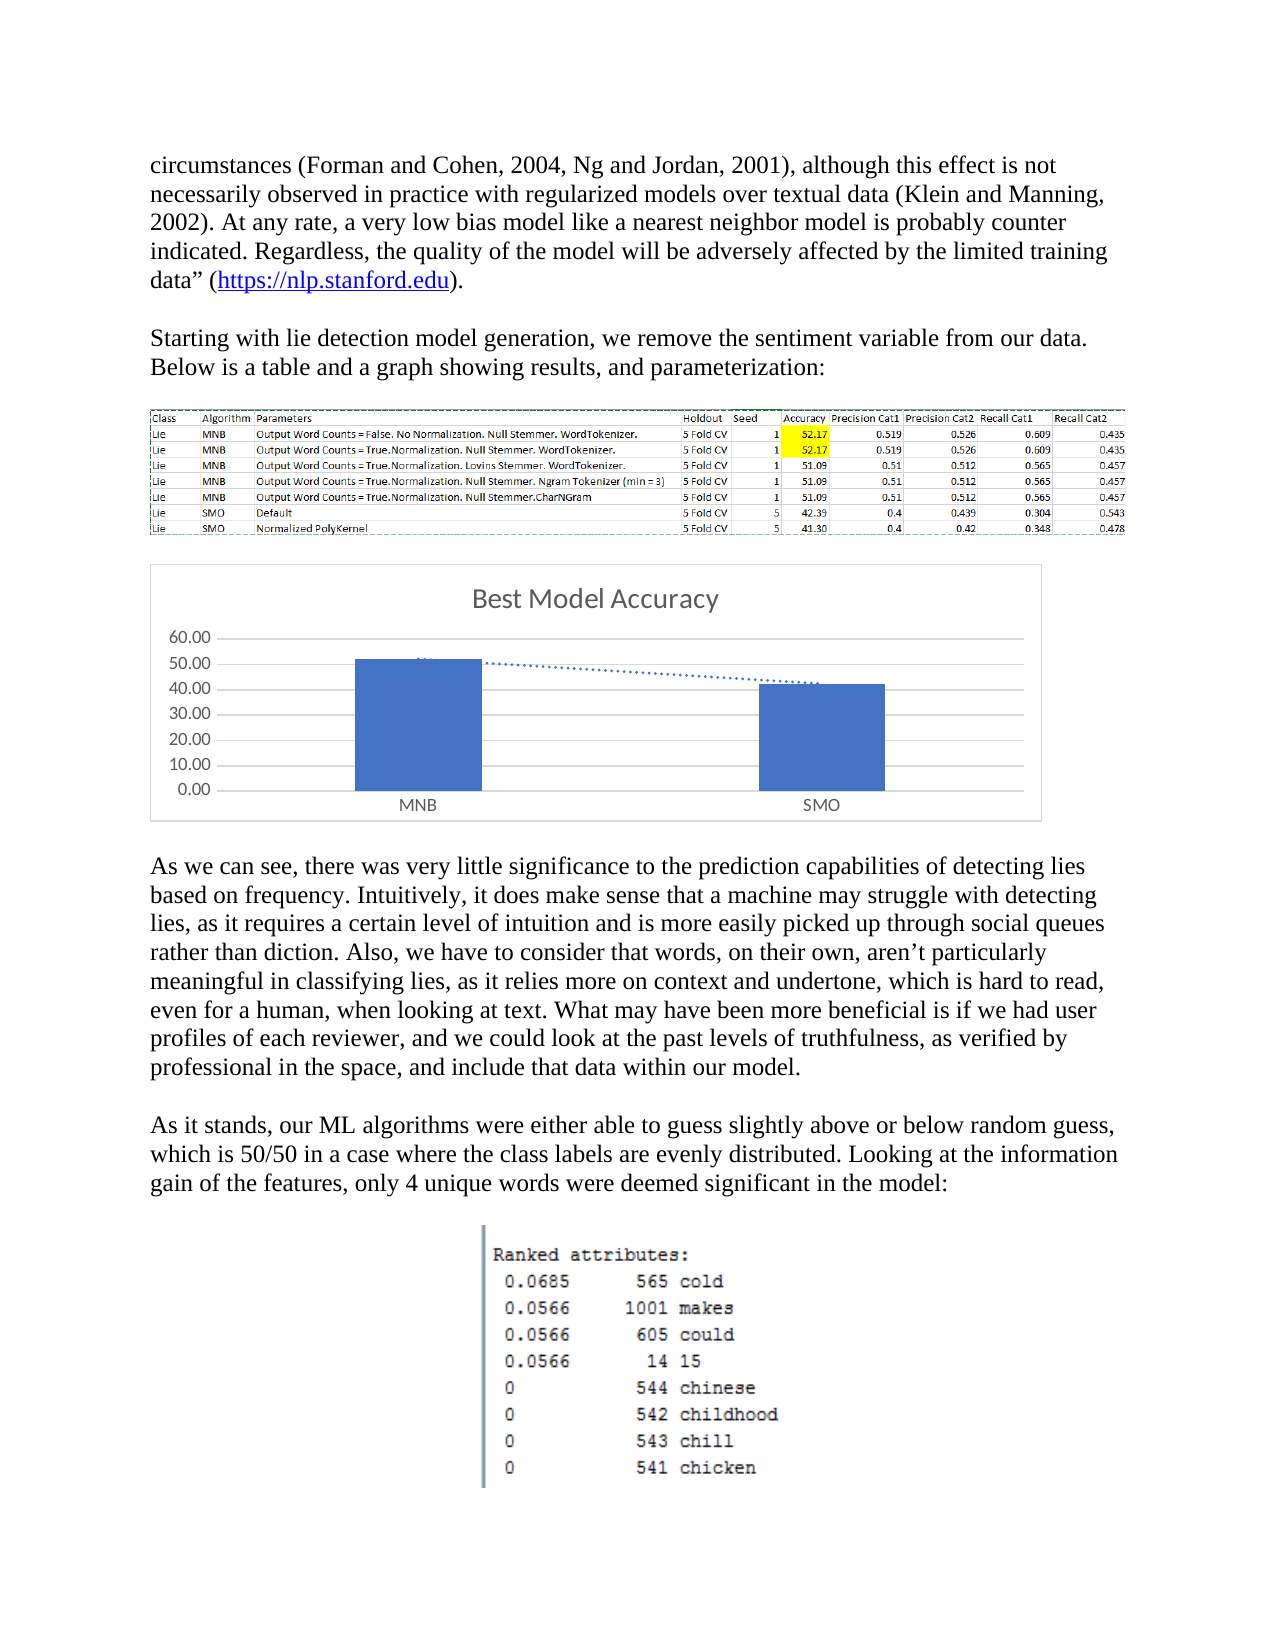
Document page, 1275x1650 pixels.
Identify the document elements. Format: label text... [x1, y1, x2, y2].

picture [150, 409, 1125, 535]
text As we can see, there was very little significance to the prediction capabilities of detecting lies based on frequency. Intuitively, it does make sense that a machine may struggle with detecting lies, as it requires a certain level of intuition and is more easily picked up through social queues rather than diction. Also, we have to consider that words, on their own, aren’t particularly meaningful in classifying lies, as it relies more on context and undertone, which is hard to read, even for a human, when looking at text. What may have been more beneficial is if we had user profiles of each reviewer, and we could look at the past levels of truthfulness, as verified by professional in the space, and include that data within our model. [150, 851, 1125, 1081]
text Starting with lie detection model generation, we remove the sentiment variable from our data. Below is a table and a graph showing results, and parameterization: [150, 323, 1125, 380]
picture [481, 1225, 794, 1488]
text As it stands, our ML algorithms were either able to guess slightly above or below random guess, which is 50/50 in a case where the class labels are evenly distributed. Looking at the information gain of the features, only 4 unique words were deemed significant in the model: [150, 1110, 1125, 1196]
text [150, 150, 1125, 294]
